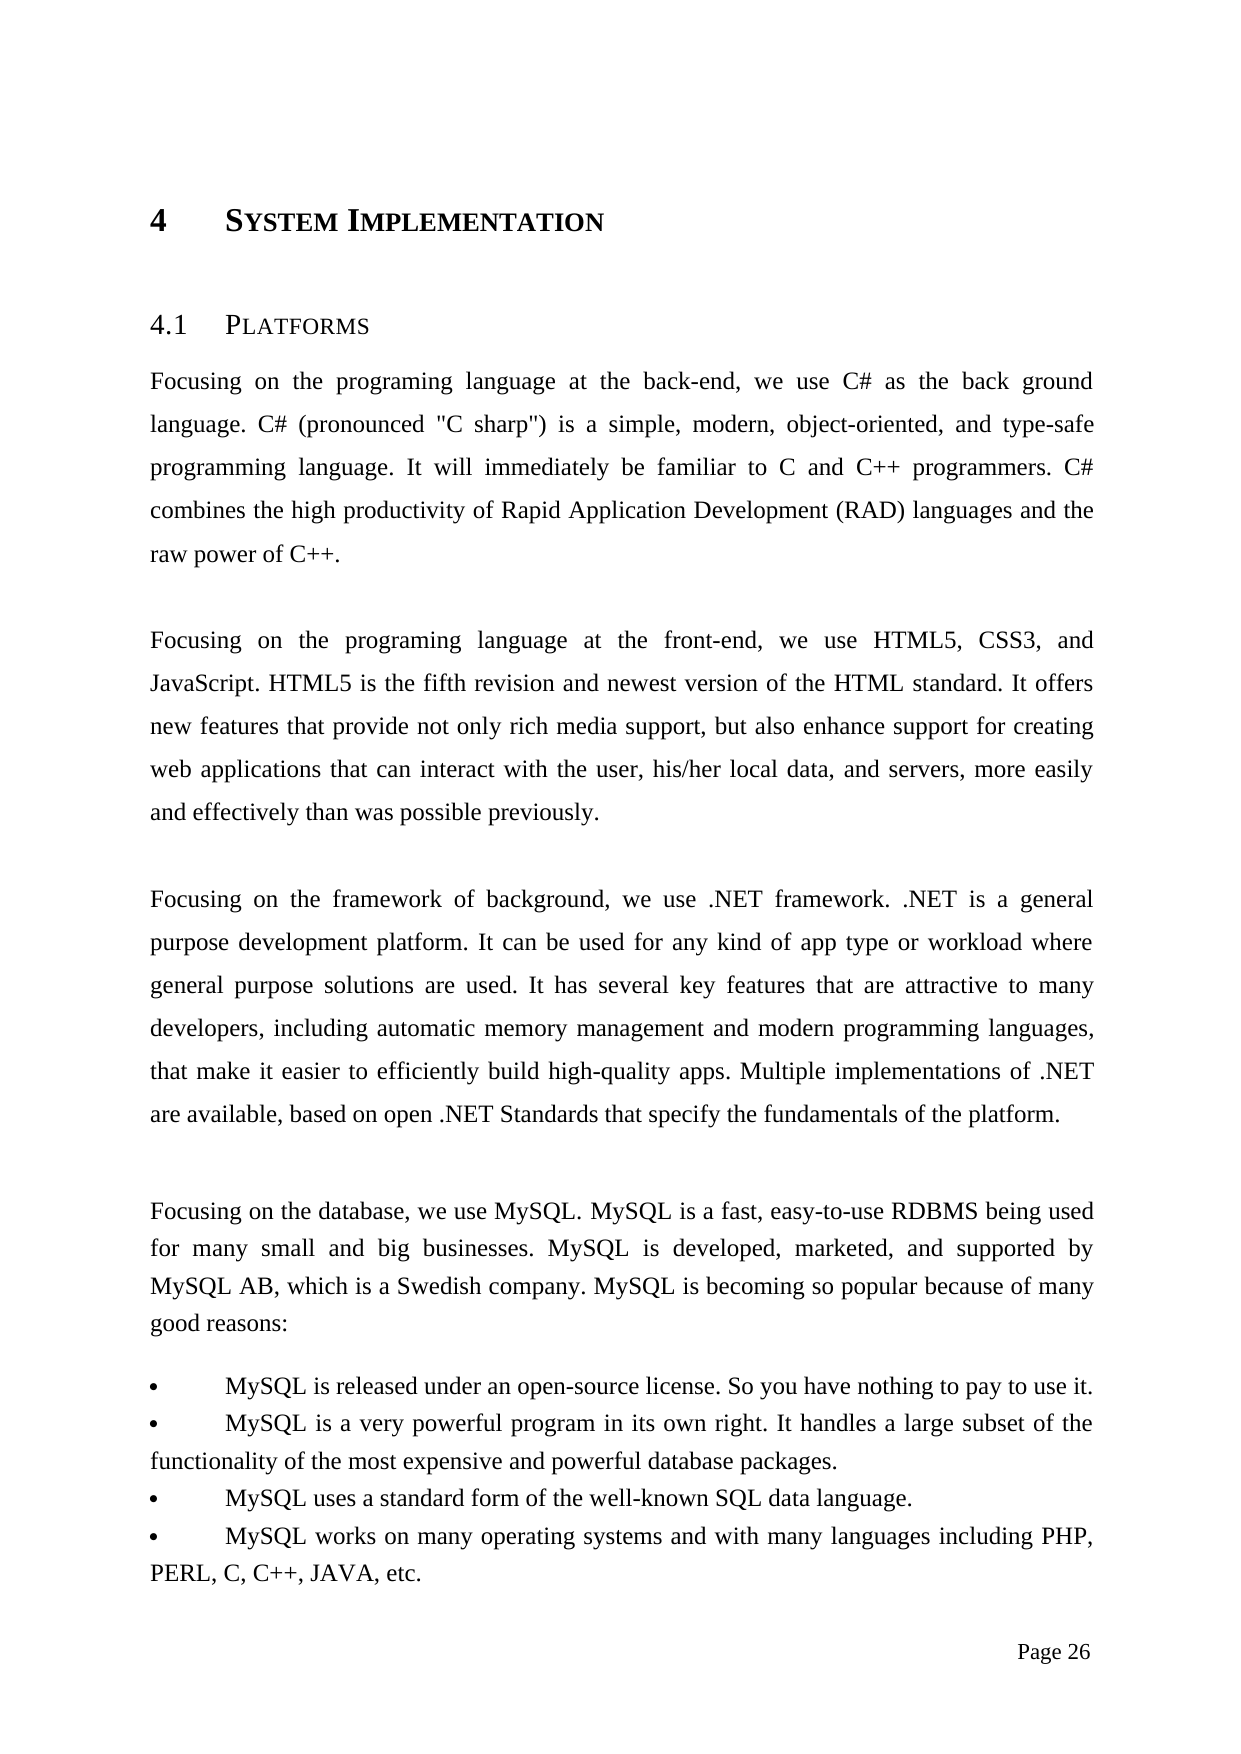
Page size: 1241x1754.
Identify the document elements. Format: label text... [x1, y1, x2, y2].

text Focusing on the framework of background, we use .NET framework. .NET is a general purpose development platform. It can be used for any kind of app type or workload where general purpose solutions are used. It has several key features that are attractive to many developers, including automatic memory management and modern programming languages, that make it easier to efficiently build high-quality apps. Multiple implementations of .NET are available, based on open .NET Standards that specify the fundamentals of the platform. [150, 884, 1095, 1128]
subtitle Platforms [150, 307, 1095, 341]
text Focusing on the programing language at the back-end, we use C# as the back ground language. C# (pronounced "C sharp") is a simple, modern, object-oriented, and type-safe programming language. It will immediately be familiar to C and C++ programmers. C# combines the high productivity of Rapid Application Development (RAD) languages and the raw power of C++. [150, 366, 1095, 567]
text Focusing on the database, we use MySQL. MySQL is a fast, easy-to-use RDBMS being used for many small and big businesses. MySQL is developed, marketed, and supported by MySQL AB, which is a Swedish company. MySQL is becoming so popular because of many good reasons: [150, 1187, 1095, 1337]
list MySQL is a very powerful program in its own right. It handles a large subset of the functionality of the most expensive and powerful database packages. [150, 1400, 1095, 1475]
text Focusing on the programing language at the front-end, we use HTML5, CSS3, and JavaScript. HTML5 is the fifth revision and newest version of the HTML standard. It offers new features that provide not only rich media support, but also enhance support for creating web applications that can interact with the user, his/her local data, and servers, more easily and effectively than was possible previously. [150, 625, 1095, 826]
list MySQL works on many operating systems and with many languages including PHP, PERL, C, C++, JAVA, etc. [150, 1512, 1095, 1587]
subtitle System Implementation [150, 200, 1095, 238]
list MySQL uses a standard form of the well-known SQL data language. [150, 1475, 1095, 1512]
list MySQL is released under an open-source license. So you have nothing to pay to use it. [150, 1362, 1095, 1400]
